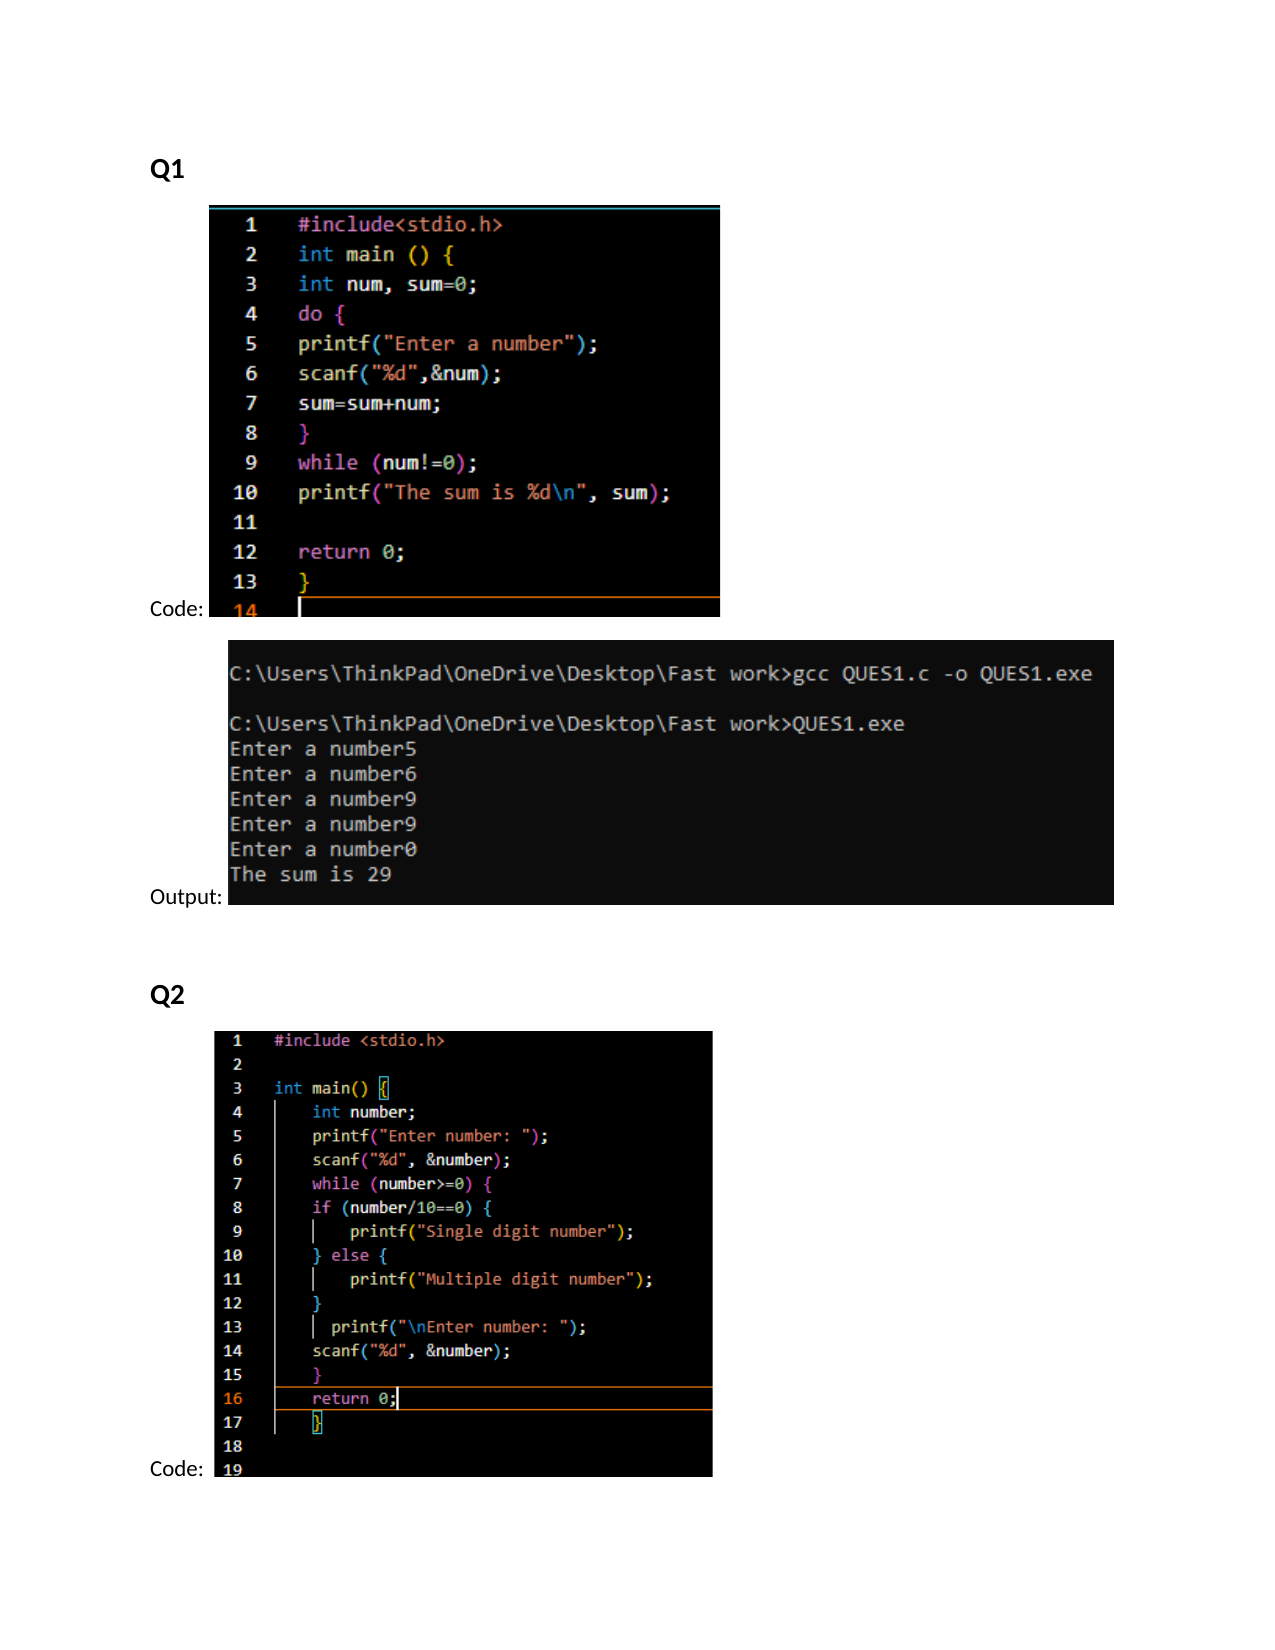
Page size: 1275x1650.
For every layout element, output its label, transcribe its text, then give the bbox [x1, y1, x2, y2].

picture [209, 205, 721, 617]
picture [228, 640, 1114, 905]
text Q2 [150, 976, 1125, 1012]
text Q1 [150, 150, 1125, 186]
picture [214, 1031, 713, 1477]
